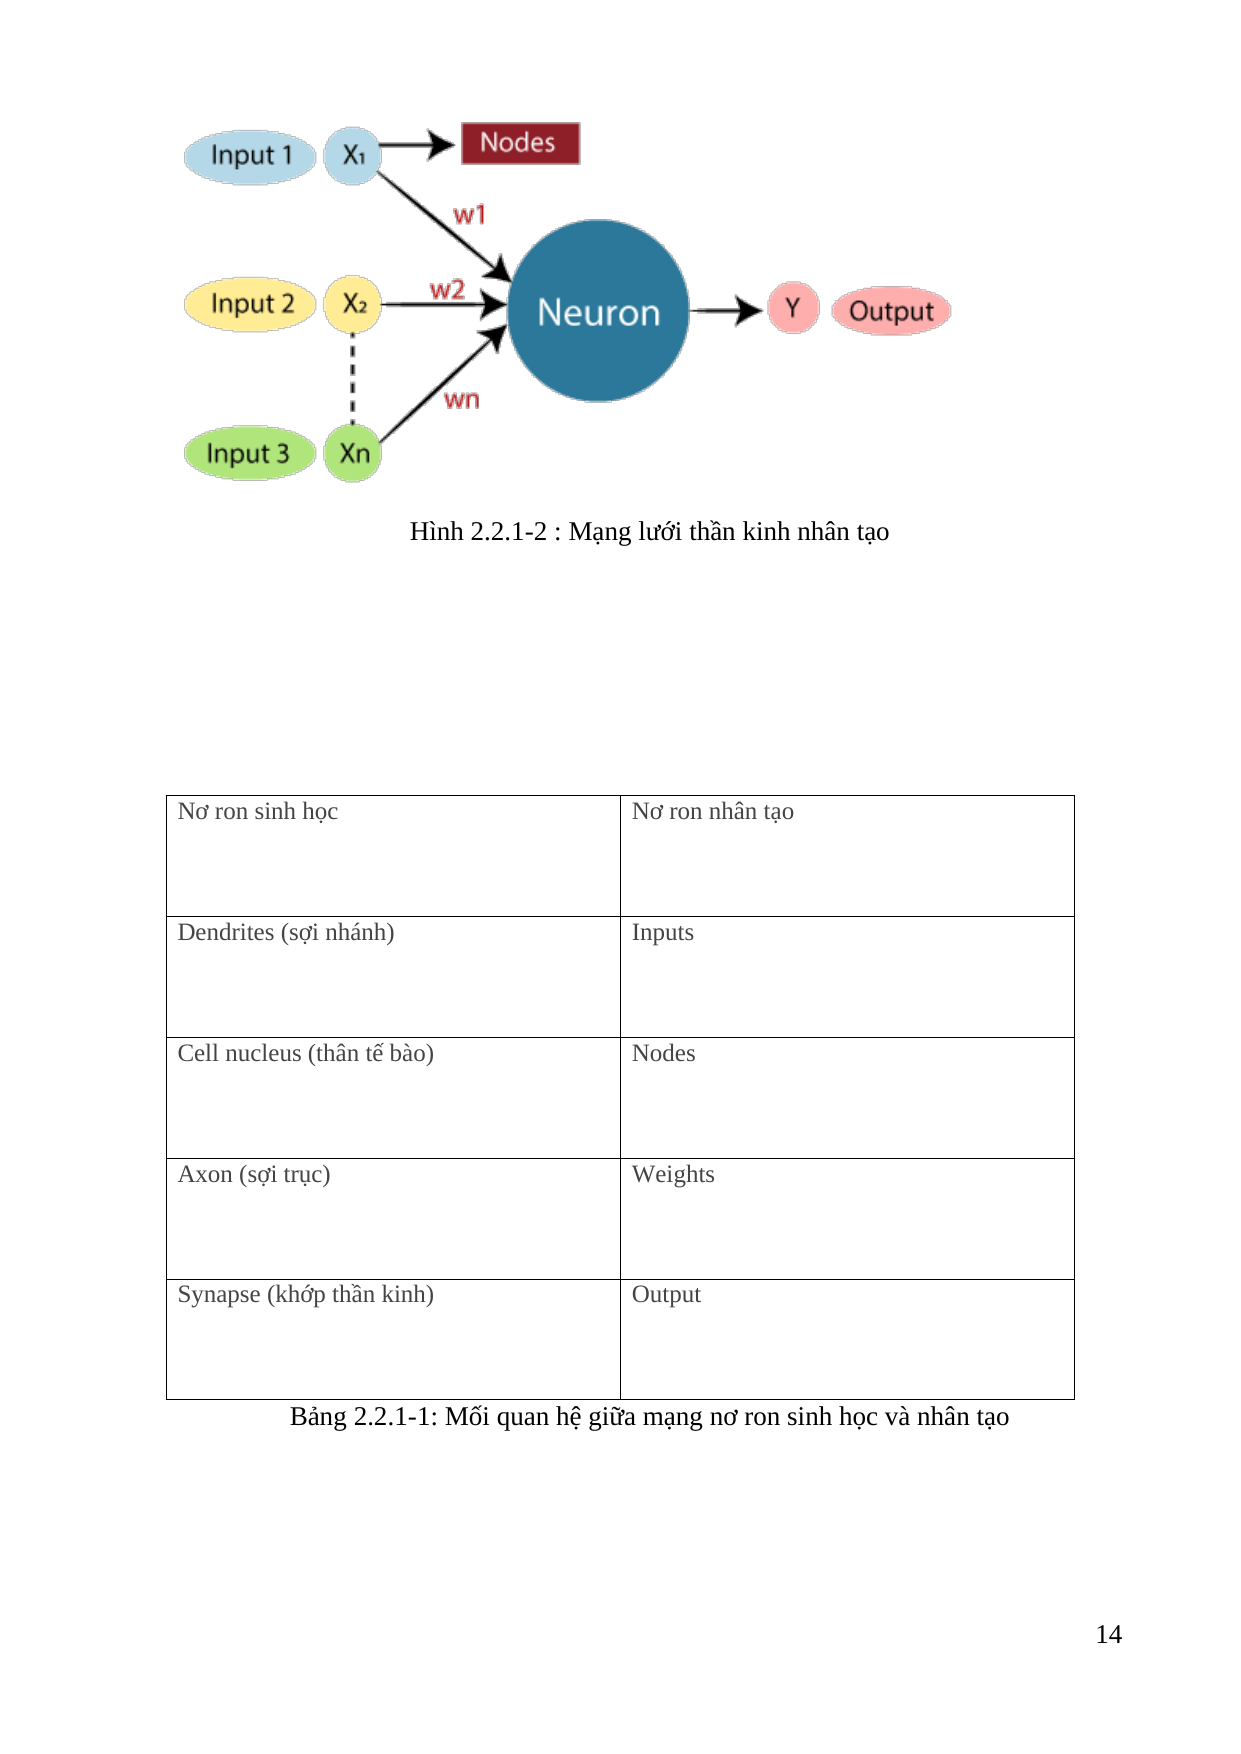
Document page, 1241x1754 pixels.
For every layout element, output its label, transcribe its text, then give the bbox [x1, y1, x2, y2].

table_cell Dendrites (sợi nhánh) [167, 917, 620, 1037]
table_cell Weights [621, 1159, 1074, 1278]
table_cell Axon (sợi trục) [167, 1159, 620, 1278]
table_cell Nodes [621, 1038, 1074, 1158]
table_cell Output [621, 1280, 1074, 1399]
picture [177, 118, 959, 487]
table_cell Inputs [621, 917, 1074, 1037]
table_header Nơ ron sinh học [167, 796, 620, 916]
table_header Nơ ron nhân tạo [621, 796, 1074, 916]
text Hình 2.2.1-2 : Mạng lưới thần kinh nhân tạo [177, 515, 1122, 546]
text Bảng 2.2.1-1: Mối quan hệ giữa mạng nơ ron sinh học và nhân tạo [177, 1400, 1122, 1432]
table_cell Synapse (khớp thần kinh) [167, 1280, 620, 1399]
table_cell Cell nucleus (thân tế bào) [167, 1038, 620, 1158]
